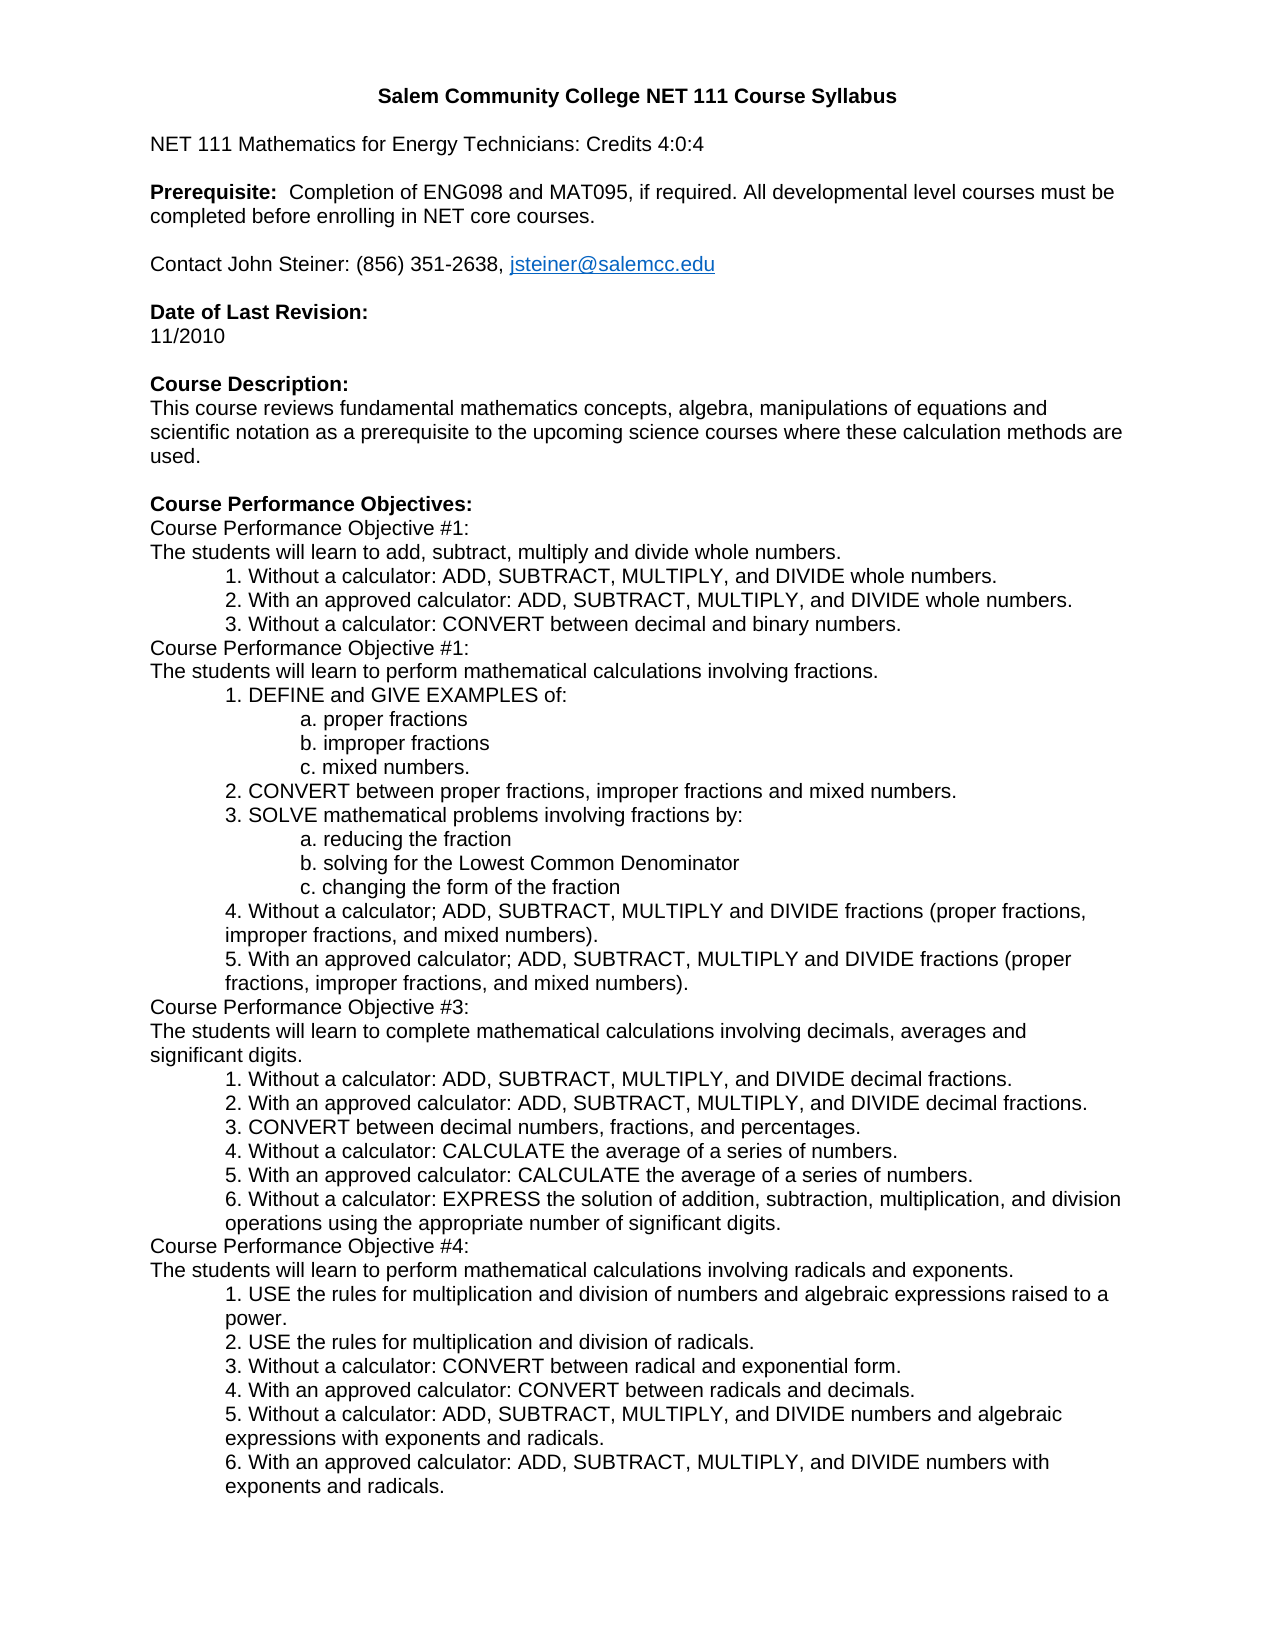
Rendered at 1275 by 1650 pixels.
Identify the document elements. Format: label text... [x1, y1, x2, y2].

text Prerequisite: Completion of ENG098 and MAT095, if required. All developmental level courses must be completed before enrolling in NET core courses. [150, 180, 1125, 228]
text 1. Without a calculator: ADD, SUBTRACT, MULTIPLY, and DIVIDE decimal fractions. [150, 1067, 1125, 1091]
text This course reviews fundamental mathematics concepts, algebra, manipulations of equations and scientific notation as a prerequisite to the upcoming science courses where these calculation methods are used. [150, 396, 1125, 468]
text 4. Without a calculator: CALCULATE the average of a series of numbers. [150, 1138, 1125, 1162]
text 3. Without a calculator: CONVERT between radical and exponential form. [150, 1354, 1125, 1378]
text 5. Without a calculator: ADD, SUBTRACT, MULTIPLY, and DIVIDE numbers and algebraic expressions with exponents and radicals. [225, 1402, 1125, 1450]
text Salem Community College NET 111 Course Syllabus [150, 84, 1125, 108]
text 2. With an approved calculator: ADD, SUBTRACT, MULTIPLY, and DIVIDE decimal fractions. [150, 1091, 1125, 1114]
text 4. With an approved calculator: CONVERT between radicals and decimals. [150, 1378, 1125, 1402]
text 1. Without a calculator: ADD, SUBTRACT, MULTIPLY, and DIVIDE whole numbers. [150, 563, 1125, 587]
text Course Performance Objectives: [150, 492, 1125, 516]
text 2. With an approved calculator: ADD, SUBTRACT, MULTIPLY, and DIVIDE whole numbers. [150, 587, 1125, 611]
text c. mixed numbers. [225, 755, 1125, 779]
text 3. SOLVE mathematical problems involving fractions by: [150, 803, 1125, 827]
text a. proper fractions [225, 707, 1125, 731]
text 3. CONVERT between decimal numbers, fractions, and percentages. [150, 1114, 1125, 1138]
text Course Performance Objective #1: [150, 516, 1125, 539]
text Date of Last Revision: [150, 300, 1125, 324]
text The students will learn to perform mathematical calculations involving radicals and exponents. [150, 1258, 1125, 1282]
text Course Performance Objective #4: [150, 1234, 1125, 1258]
text 3. Without a calculator: CONVERT between decimal and binary numbers. [150, 611, 1125, 635]
text 1. DEFINE and GIVE EXAMPLES of: [150, 683, 1125, 707]
text 2. USE the rules for multiplication and division of radicals. [150, 1330, 1125, 1354]
text b. improper fractions [225, 731, 1125, 755]
text a. reducing the fraction [225, 827, 1125, 851]
text Course Performance Objective #1: [150, 635, 1125, 659]
text Course Performance Objective #3: [150, 995, 1125, 1019]
text 11/2010 [150, 324, 1125, 348]
text c. changing the form of the fraction [225, 875, 1125, 899]
text 5. With an approved calculator: CALCULATE the average of a series of numbers. [150, 1162, 1125, 1186]
text Contact John Steiner: (856) 351-2638, jsteiner@salemcc.edu [150, 252, 1125, 276]
text 6. With an approved calculator: ADD, SUBTRACT, MULTIPLY, and DIVIDE numbers with exponents and radicals. [225, 1450, 1125, 1498]
text 5. With an approved calculator; ADD, SUBTRACT, MULTIPLY and DIVIDE fractions (proper fractions, improper fractions, and mixed numbers). [225, 947, 1125, 995]
text The students will learn to perform mathematical calculations involving fractions. [150, 659, 1125, 683]
text b. solving for the Lowest Common Denominator [225, 851, 1125, 875]
text 1. USE the rules for multiplication and division of numbers and algebraic expressions raised to a power. [225, 1282, 1125, 1330]
text 4. Without a calculator; ADD, SUBTRACT, MULTIPLY and DIVIDE fractions (proper fractions, improper fractions, and mixed numbers). [225, 899, 1125, 947]
text 2. CONVERT between proper fractions, improper fractions and mixed numbers. [150, 779, 1125, 803]
text The students will learn to add, subtract, multiply and divide whole numbers. [150, 539, 1125, 563]
text Course Description: [150, 372, 1125, 396]
text The students will learn to complete mathematical calculations involving decimals, averages and significant digits. [150, 1019, 1125, 1067]
text NET 111 Mathematics for Energy Technicians: Credits 4:0:4 [150, 132, 1125, 156]
text 6. Without a calculator: EXPRESS the solution of addition, subtraction, multiplication, and division operations using the appropriate number of significant digits. [225, 1186, 1125, 1234]
